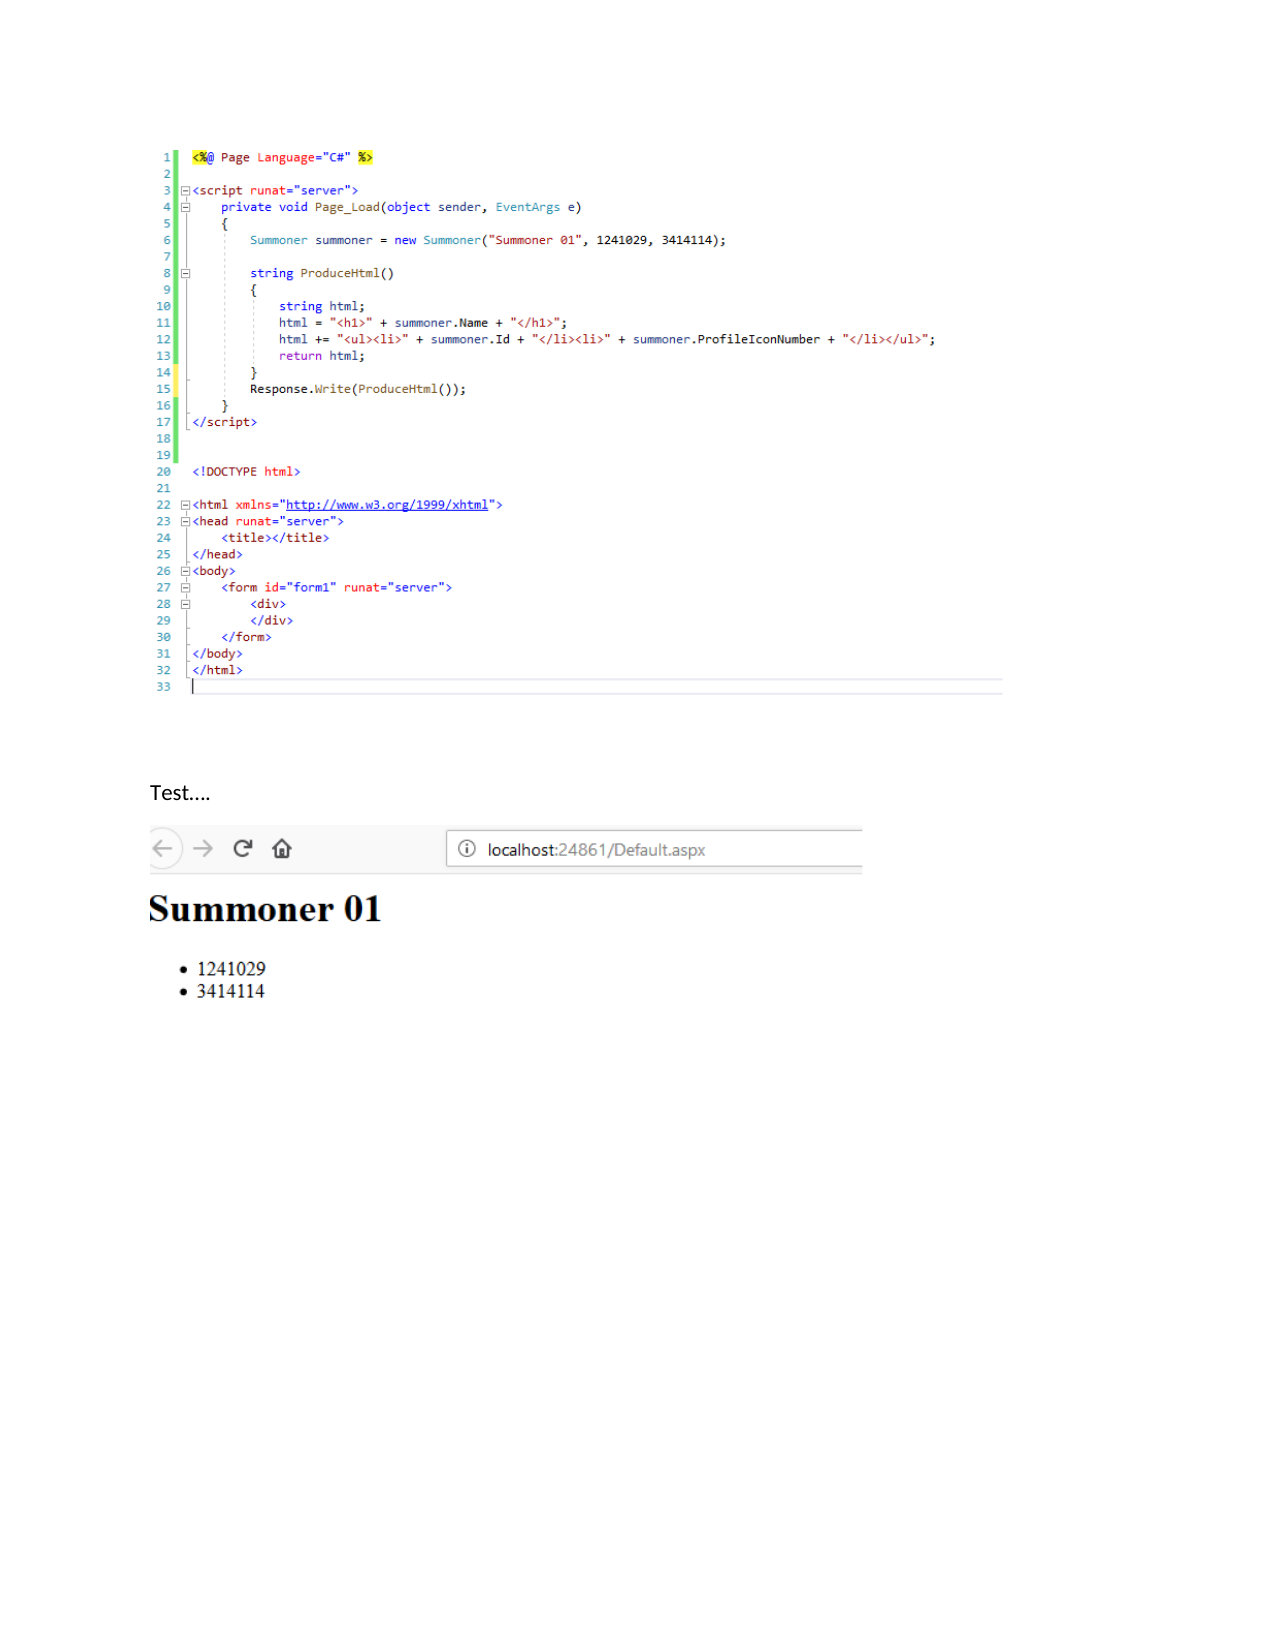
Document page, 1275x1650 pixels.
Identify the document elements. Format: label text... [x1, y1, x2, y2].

text Test…. [150, 778, 1125, 806]
picture [150, 825, 863, 1374]
picture [150, 150, 1003, 760]
